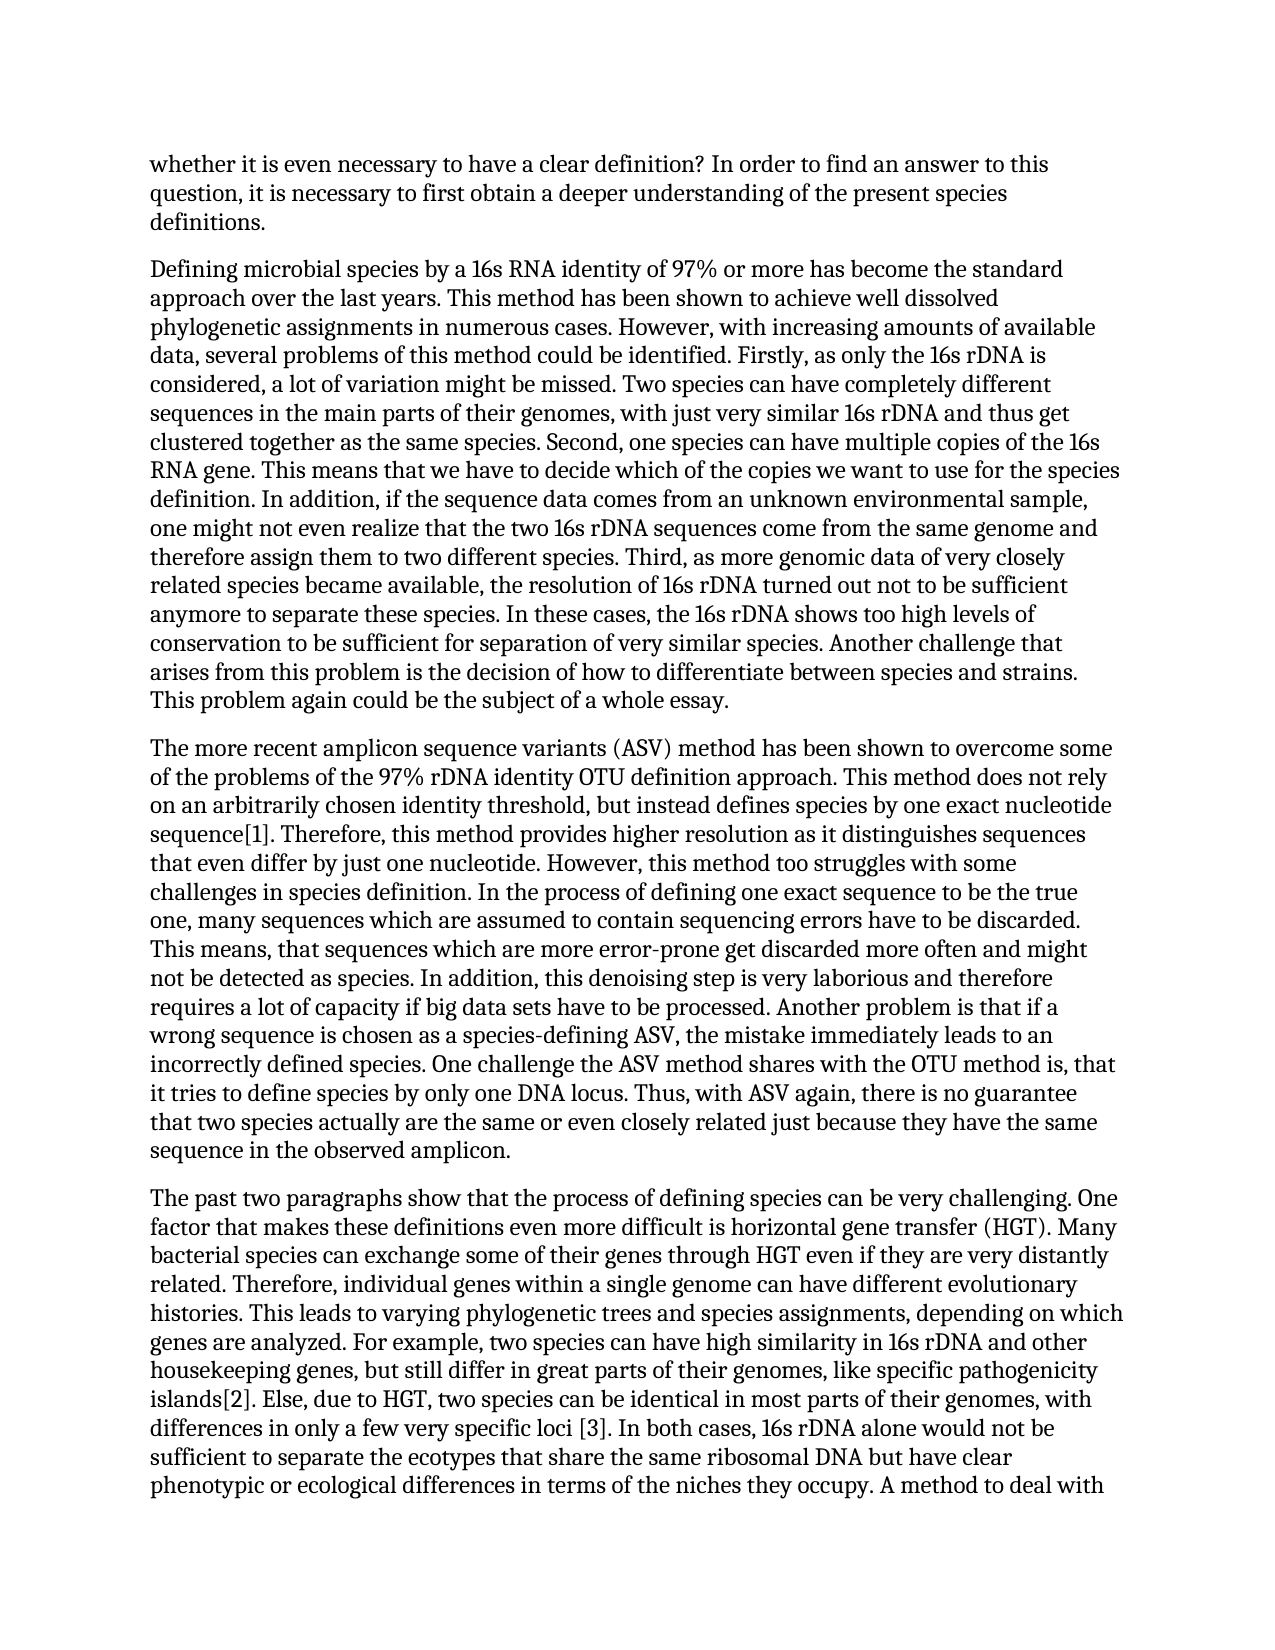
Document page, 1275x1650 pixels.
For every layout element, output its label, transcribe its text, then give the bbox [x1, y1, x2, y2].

text The more recent amplicon sequence variants (ASV) method has been shown to overcome some of the problems of the 97% rDNA identity OTU definition approach. This method does not rely on an arbitrarily chosen identity threshold, but instead defines species by one exact nucleotide sequence[1]. Therefore, this method provides higher resolution as it distinguishes sequences that even differ by just one nucleotide. However, this method too struggles with some challenges in species definition. In the process of defining one exact sequence to be the true one, many sequences which are assumed to contain sequencing errors have to be discarded. This means, that sequences which are more error-prone get discarded more often and might not be detected as species. In addition, this denoising step is very laborious and therefore requires a lot of capacity if big data sets have to be processed. Another problem is that if a wrong sequence is chosen as a species-defining ASV, the mistake immediately leads to an incorrectly defined species. One challenge the ASV method shares with the OTU method is, that it tries to define species by only one DNA locus. Thus, with ASV again, there is no guarantee that two species actually are the same or even closely related just because they have the same sequence in the observed amplicon. [150, 734, 1125, 1165]
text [150, 1184, 1125, 1500]
text Defining microbial species by a 16s RNA identity of 97% or more has become the standard approach over the last years. This method has been shown to achieve well dissolved phylogenetic assignments in numerous cases. However, with increasing amounts of available data, several problems of this method could be identified. Firstly, as only the 16s rDNA is considered, a lot of variation might be missed. Two species can have completely different sequences in the main parts of their genomes, with just very similar 16s rDNA and thus get clustered together as the same species. Second, one species can have multiple copies of the 16s RNA gene. This means that we have to decide which of the copies we want to use for the species definition. In addition, if the sequence data comes from an unknown environmental sample, one might not even realize that the two 16s rDNA sequences come from the same genome and therefore assign them to two different species. Third, as more genomic data of very closely related species became available, the resolution of 16s rDNA turned out not to be sufficient anymore to separate these species. In these cases, the 16s rDNA shows too high levels of conservation to be sufficient for separation of very similar species. Another challenge that arises from this problem is the decision of how to differentiate between species and strains. This problem again could be the subject of a whole essay. [150, 255, 1125, 715]
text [150, 150, 1125, 236]
